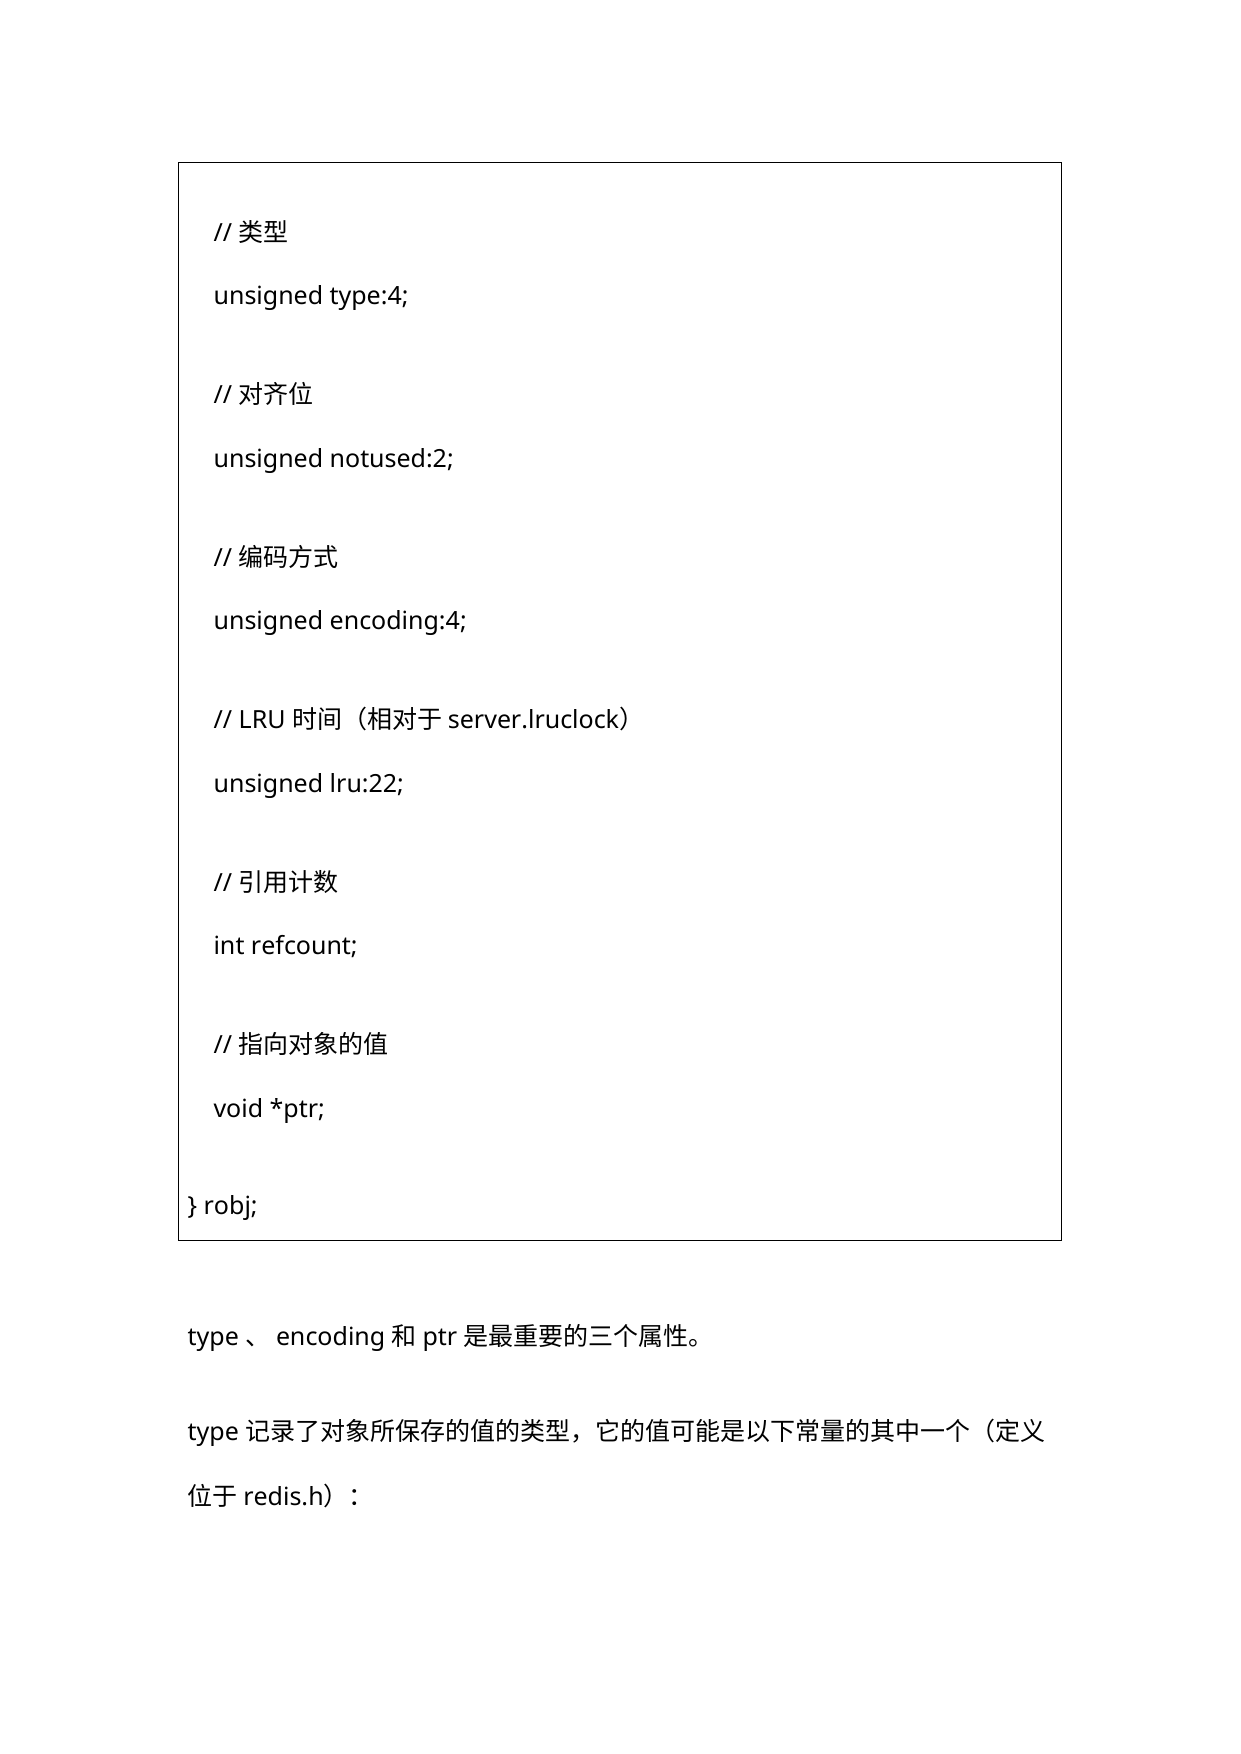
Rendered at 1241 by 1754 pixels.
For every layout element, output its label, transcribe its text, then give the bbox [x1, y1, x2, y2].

text // 编码方式 [187, 523, 1053, 588]
text int refcount; [187, 913, 1053, 978]
text unsigned lru:22; [187, 750, 1053, 815]
text // 引用计数 [187, 848, 1053, 913]
text // 对齐位 [187, 360, 1053, 425]
text // 类型 [187, 198, 1053, 263]
text type 记录了对象所保存的值的类型，它的值可能是以下常量的其中一个（定义位于 redis.h）： [187, 1397, 1053, 1527]
text type 、 encoding 和 ptr 是最重要的三个属性。 [187, 1302, 1053, 1367]
text // 指向对象的值 [187, 1010, 1053, 1075]
text } robj; [179, 1169, 1061, 1240]
text void *ptr; [187, 1075, 1053, 1140]
text unsigned type:4; [187, 263, 1053, 328]
text unsigned notused:2; [187, 425, 1053, 490]
text // LRU 时间（相对于 server.lruclock） [187, 685, 1053, 750]
text unsigned encoding:4; [187, 588, 1053, 653]
